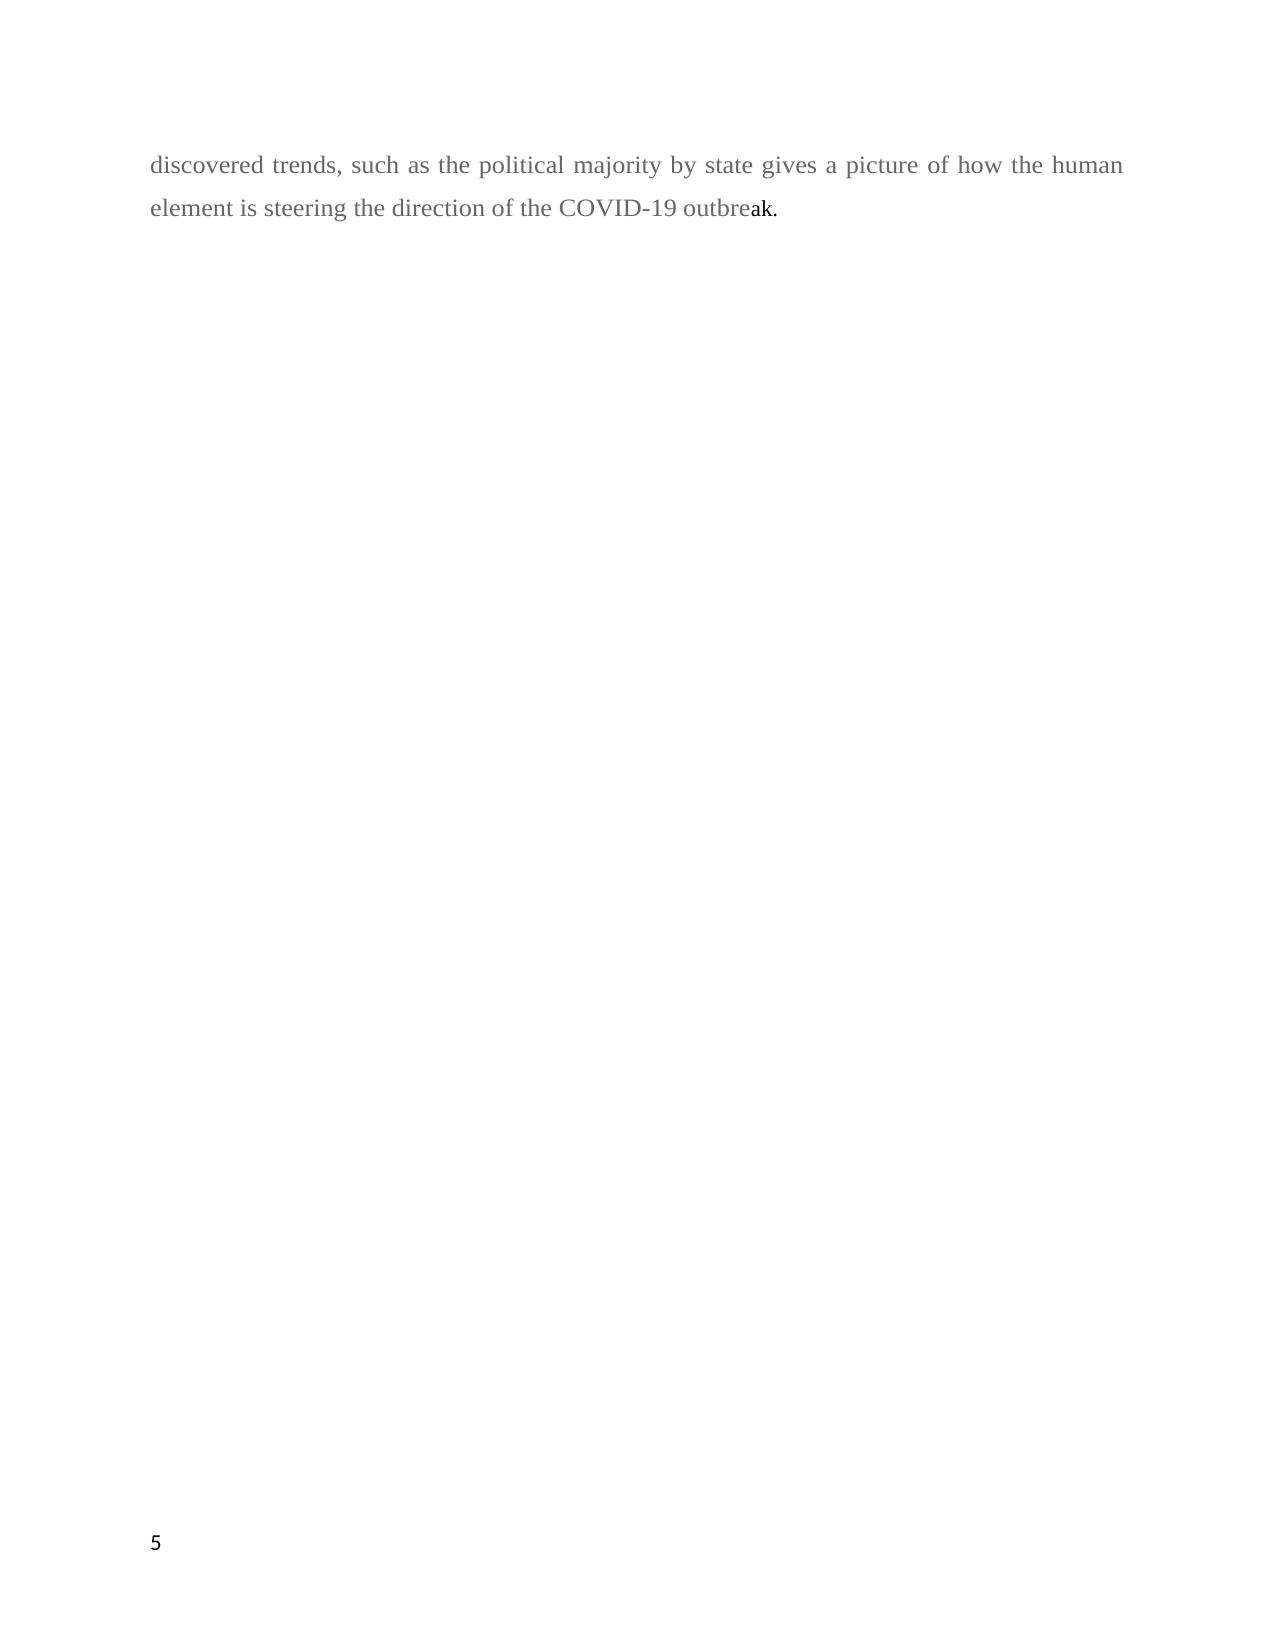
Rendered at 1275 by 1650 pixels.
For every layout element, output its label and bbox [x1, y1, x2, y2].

text [150, 150, 1125, 222]
